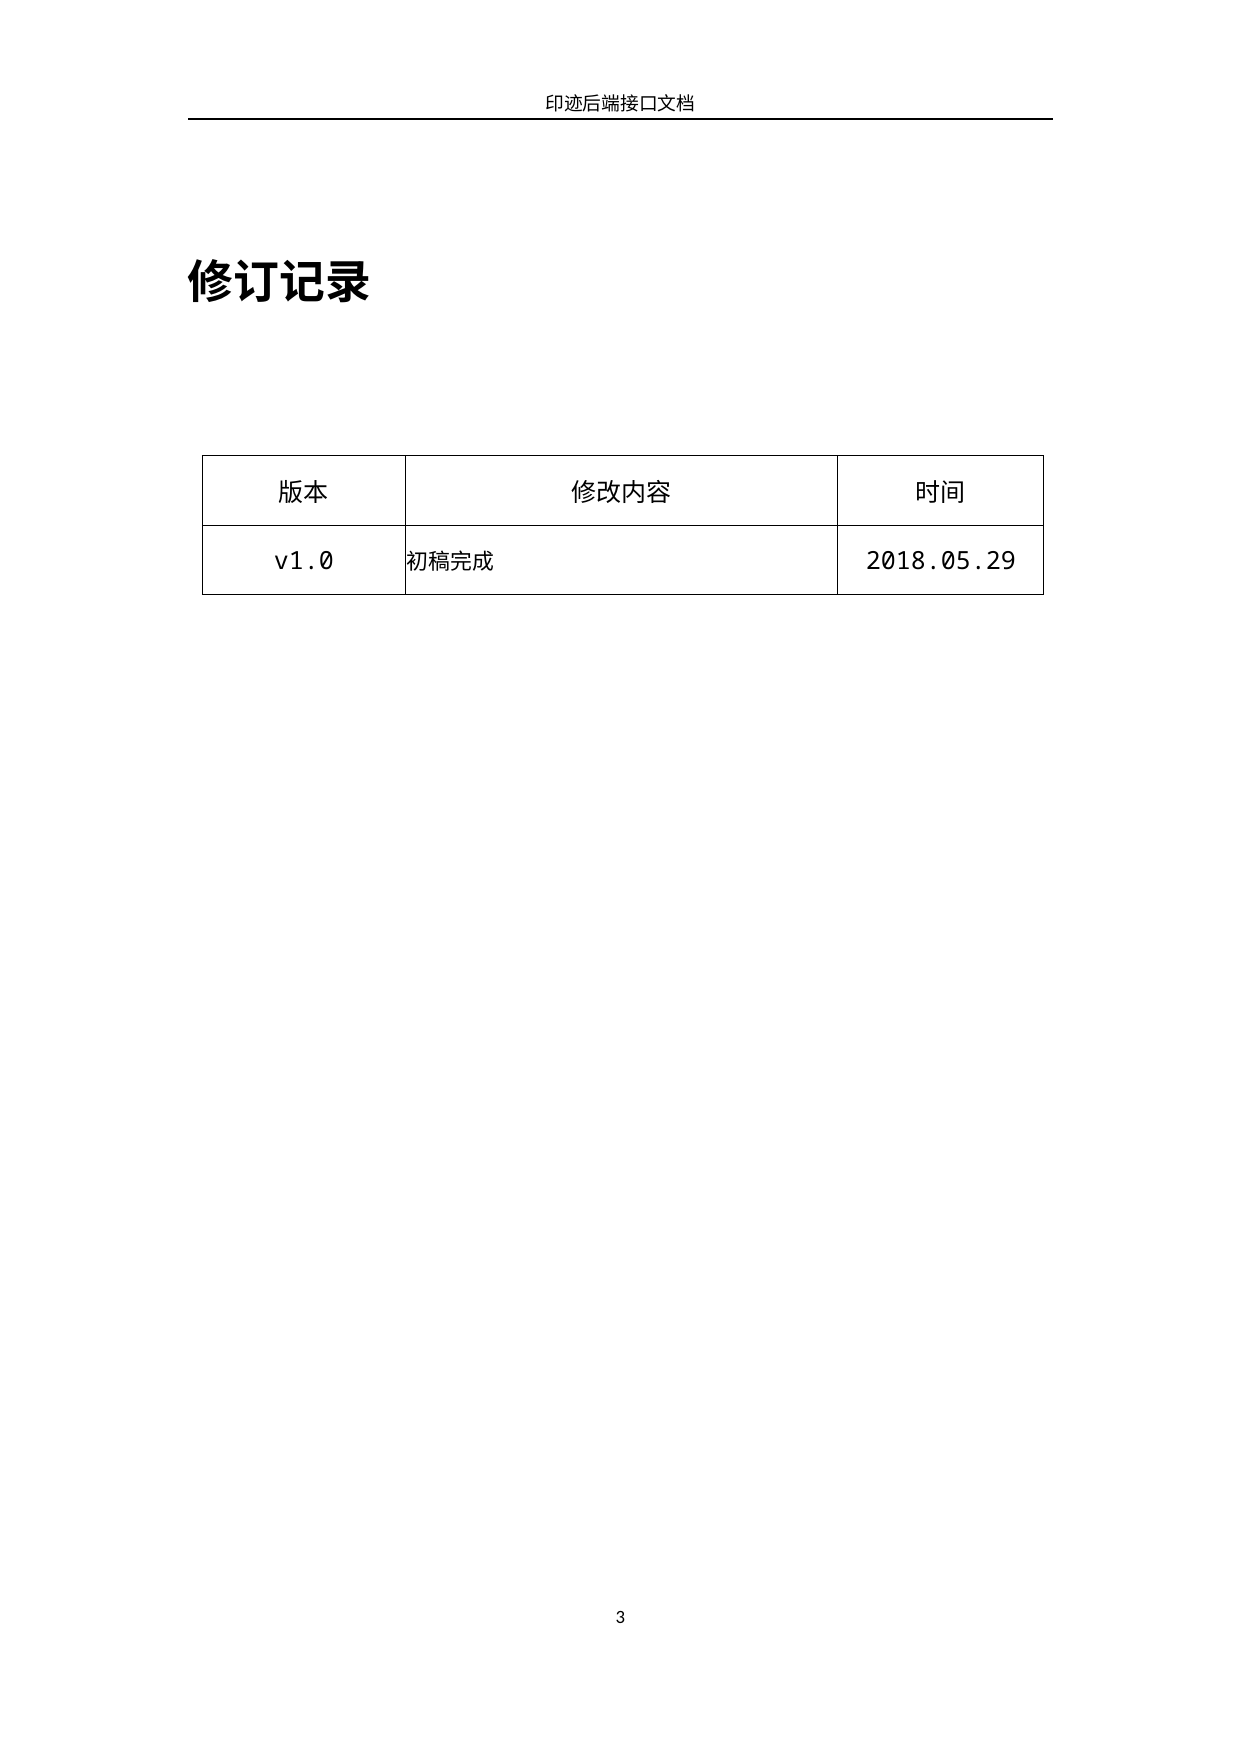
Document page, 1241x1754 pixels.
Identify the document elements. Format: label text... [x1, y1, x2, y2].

subtitle 修订记录 [187, 230, 1053, 327]
table_header 时间 [838, 456, 1043, 524]
table_header 修改内容 [406, 456, 837, 524]
table_cell 初稿完成 [406, 526, 837, 594]
table_header 版本 [203, 456, 405, 524]
table_cell 2018.05.29 [838, 526, 1043, 594]
table_cell v1.0 [203, 526, 405, 594]
